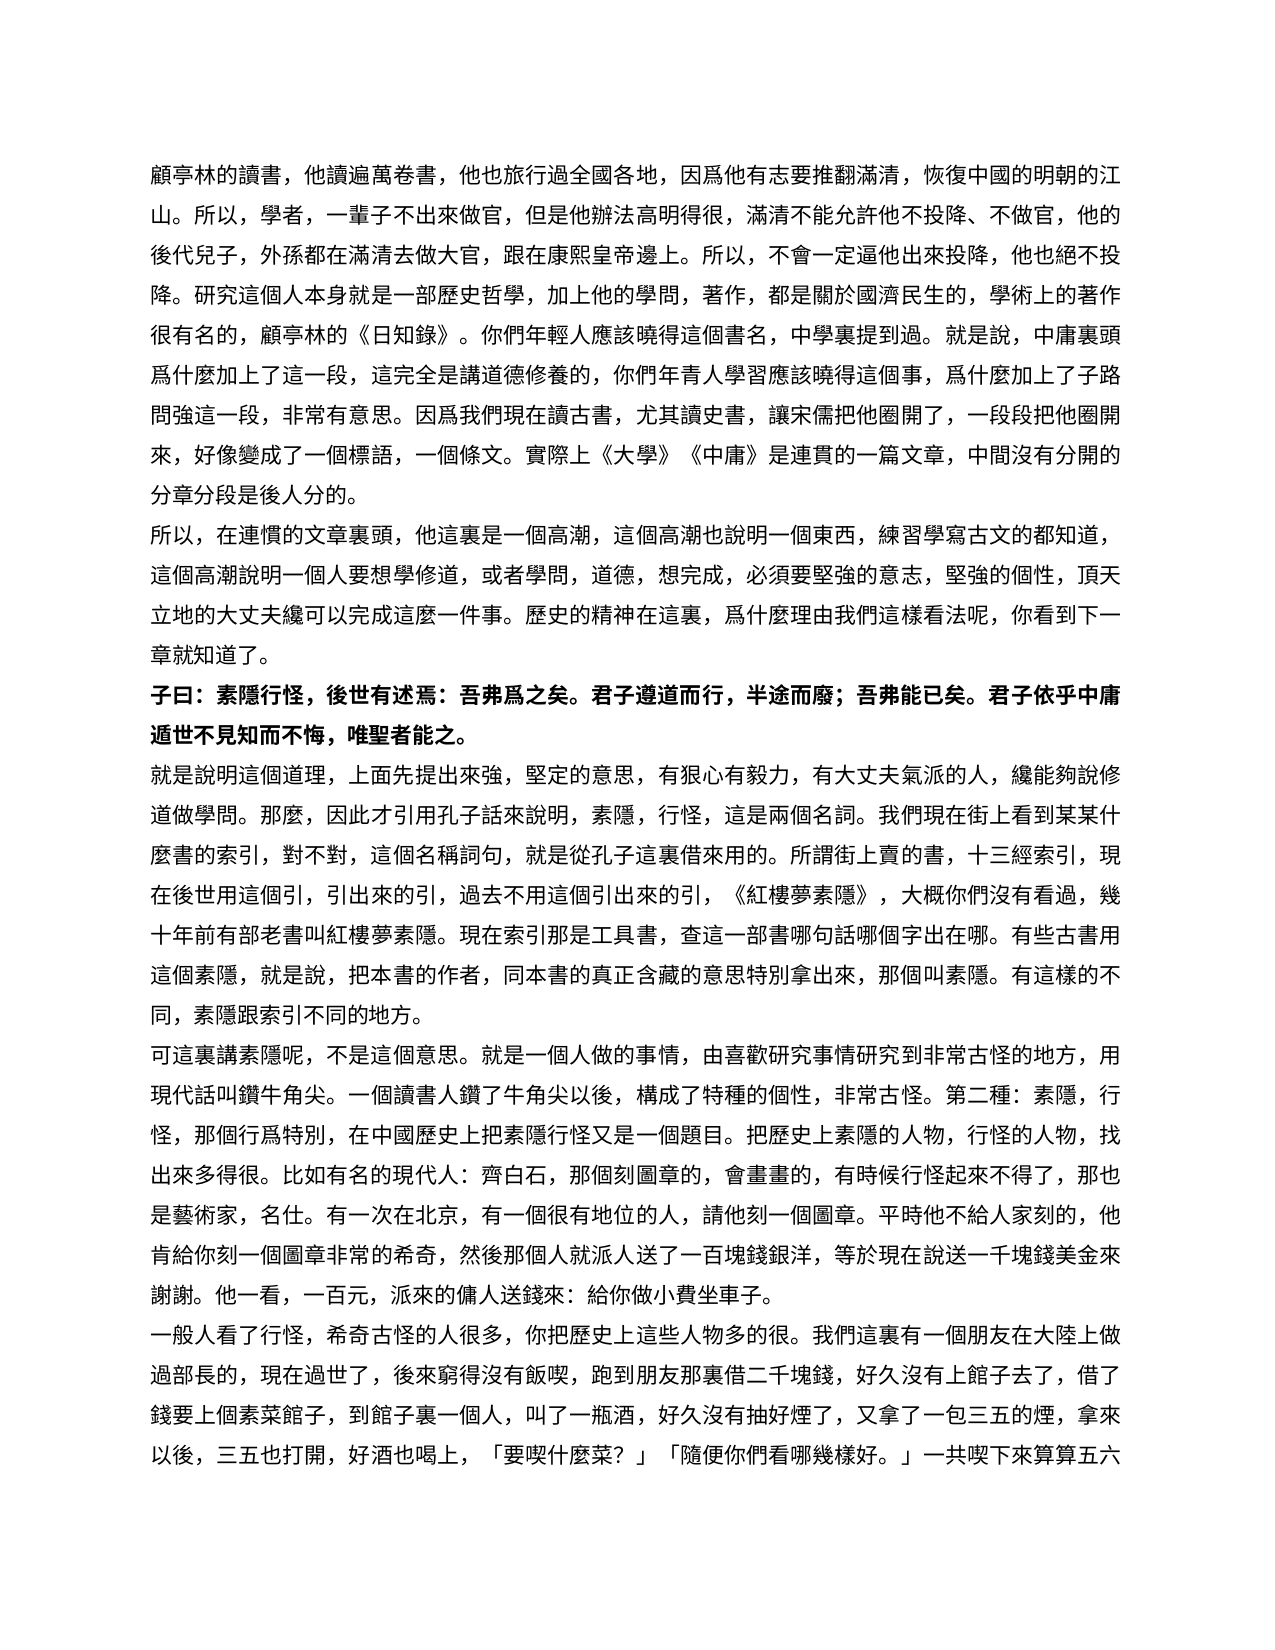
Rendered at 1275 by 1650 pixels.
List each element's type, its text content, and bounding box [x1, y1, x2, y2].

text 可這裏講素隱呢，不是這個意思。就是一個人做的事情，由喜歡研究事情研究到非常古怪的地方，用現代話叫鑽牛角尖。一個讀書人鑽了牛角尖以後，構成了特種的個性，非常古怪。第二種：素隱，行怪，那個行爲特別，在中國歷史上把素隱行怪又是一個題目。把歷史上素隱的人物，行怪的人物，找出來多得很。比如有名的現代人：齊白石，那個刻圖章的，會畫畫的，有時候行怪起來不得了，那也是藝術家，名仕。有一次在北京，有一個很有地位的人，請他刻一個圖章。平時他不給人家刻的，他肯給你刻一個圖章非常的希奇，然後那個人就派人送了一百塊錢銀洋，等於現在說送一千塊錢美金來謝謝。他一看，一百元，派來的傭人送錢來：給你做小費坐車子。 [150, 1030, 1125, 1310]
text 子曰：素隱行怪，後世有述焉：吾弗爲之矣。君子遵道而行，半途而廢；吾弗能已矣。君子依乎中庸，遁世不見知而不悔，唯聖者能之。 [150, 670, 1125, 750]
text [150, 1310, 1125, 1470]
text 就是說明這個道理，上面先提出來強，堅定的意思，有狠心有毅力，有大丈夫氣派的人，纔能夠說修道做學問。那麼，因此才引用孔子話來說明，素隱，行怪，這是兩個名詞。我們現在街上看到某某什麼書的索引，對不對，這個名稱詞句，就是從孔子這裏借來用的。所謂街上賣的書，十三經索引，現在後世用這個引，引出來的引，過去不用這個引出來的引，《紅樓夢素隱》，大概你們沒有看過，幾十年前有部老書叫紅樓夢素隱。現在索引那是工具書，查這一部書哪句話哪個字出在哪。有些古書用這個素隱，就是說，把本書的作者，同本書的真正含藏的意思特別拿出來，那個叫素隱。有這樣的不同，素隱跟索引不同的地方。 [150, 750, 1125, 1030]
text 顧亭林的讀書，他讀遍萬卷書，他也旅行過全國各地，因爲他有志要推翻滿清，恢復中國的明朝的江山。所以，學者，一輩子不出來做官，但是他辦法高明得很，滿清不能允許他不投降、不做官，他的後代兒子，外孫都在滿清去做大官，跟在康熙皇帝邊上。所以，不會一定逼他出來投降，他也絕不投降。研究這個人本身就是一部歷史哲學，加上他的學問，著作，都是關於國濟民生的，學術上的著作很有名的，顧亭林的《日知錄》。你們年輕人應該曉得這個書名，中學裏提到過。就是說，中庸裏頭爲什麼加上了這一段，這完全是講道德修養的，你們年青人學習應該曉得這個事，爲什麼加上了子路問強這一段，非常有意思。因爲我們現在讀古書，尤其讀史書，讓宋儒把他圈開了，一段段把他圈開來，好像變成了一個標語，一個條文。實際上《大學》《中庸》是連貫的一篇文章，中間沒有分開的，分章分段是後人分的。 [150, 150, 1125, 510]
text 所以，在連慣的文章裏頭，他這裏是一個高潮，這個高潮也說明一個東西，練習學寫古文的都知道，這個高潮說明一個人要想學修道，或者學問，道德，想完成，必須要堅強的意志，堅強的個性，頂天立地的大丈夫纔可以完成這麼一件事。歷史的精神在這裏，爲什麼理由我們這樣看法呢，你看到下一章就知道了。 [150, 510, 1125, 670]
